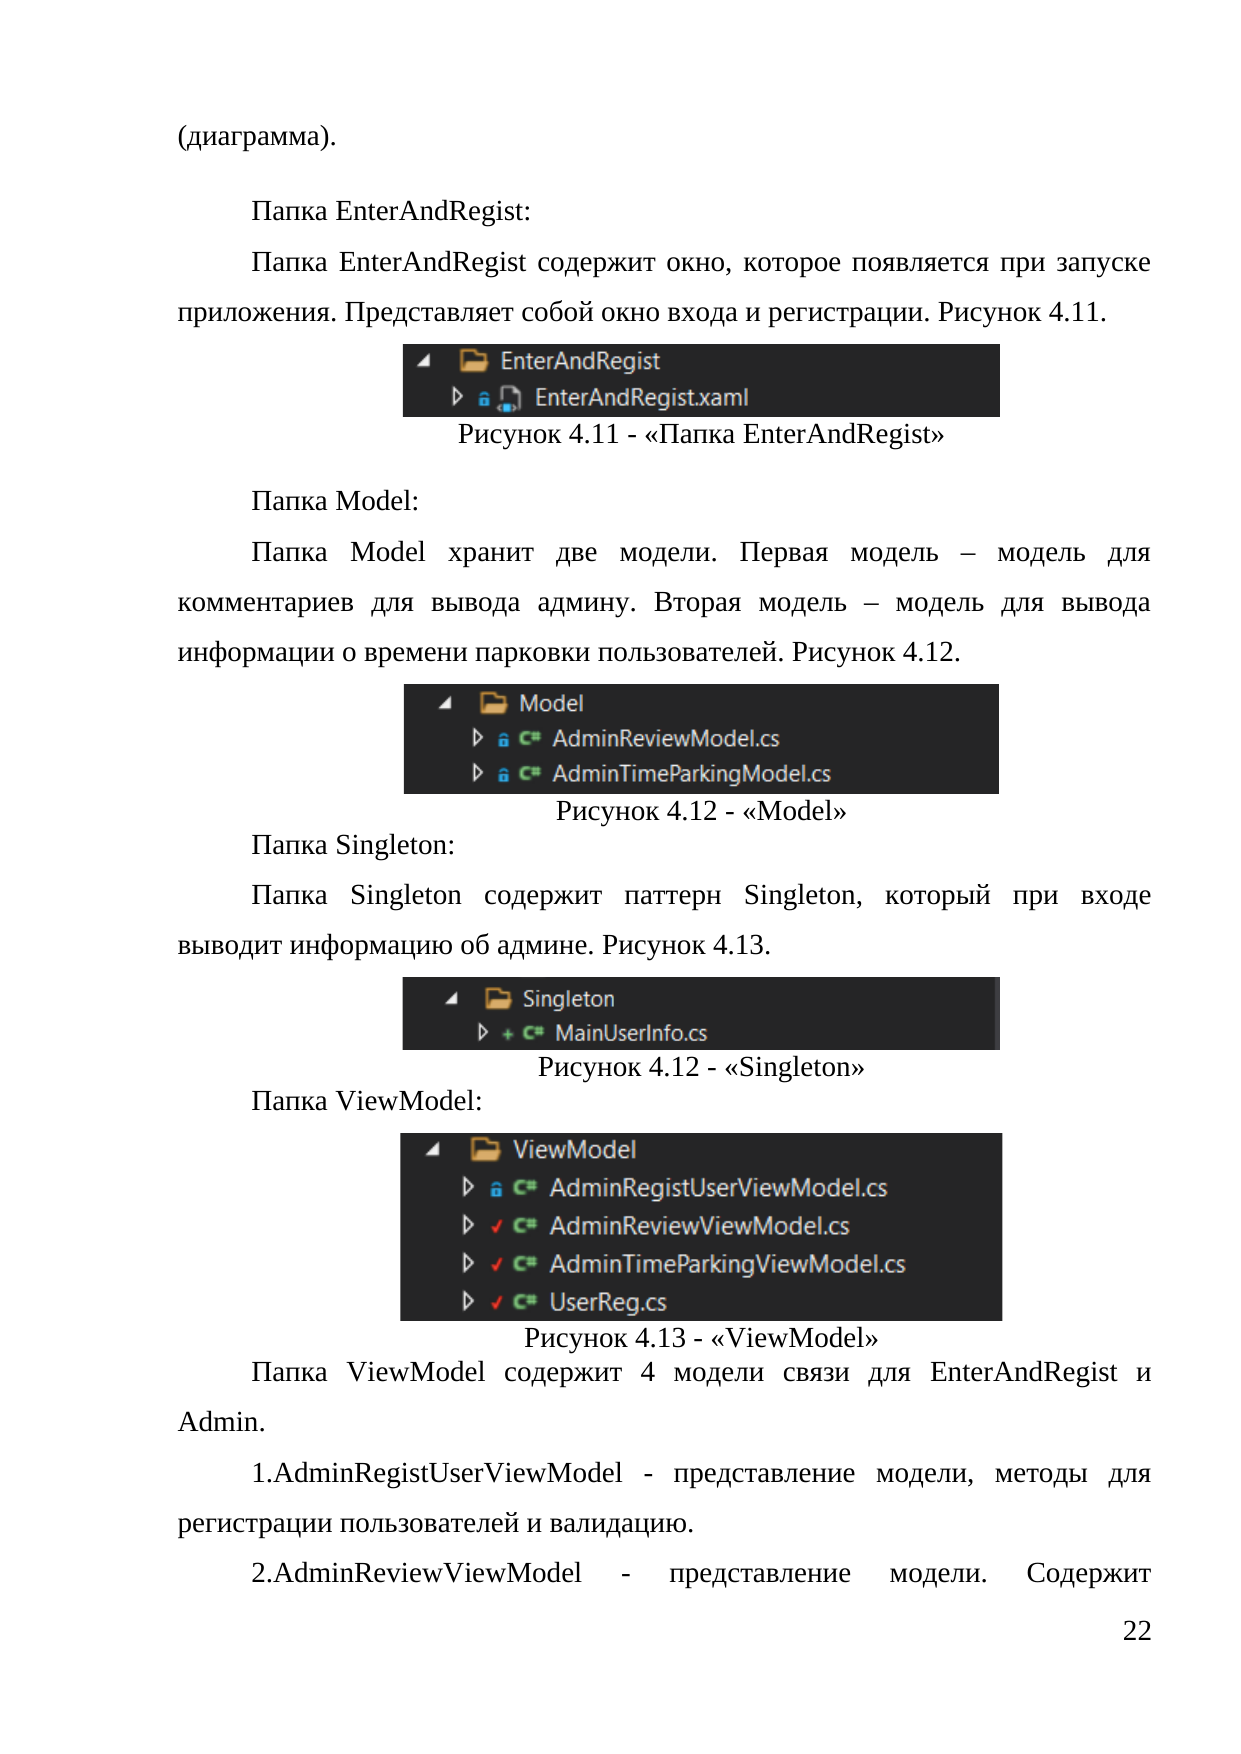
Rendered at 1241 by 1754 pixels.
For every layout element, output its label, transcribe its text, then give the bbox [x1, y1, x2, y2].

text Папка ViewModel содержит 4 модели связи для EnterAndRegist и Admin. [177, 1354, 1152, 1438]
text Папка EnterAndRegist содержит окно, которое появляется при запуске приложения. Представляет собой окно входа и регистрации. Рисунок 4.11. [177, 244, 1152, 328]
text Папка ViewModel: [177, 1083, 1152, 1116]
text Рисунок 4.13 - «ViewModel» [177, 1321, 1152, 1354]
text Рисунок 4.12 - «Model» [177, 793, 1152, 827]
picture [402, 977, 1000, 1050]
text Папка Singleton: [177, 827, 1152, 860]
text 1.AdminRegistUserViewModel - представление модели, методы для регистрации пользователей и валидацию. [177, 1455, 1152, 1538]
text Папка Model хранит две модели. Первая модель – модель для комментариев для вывода админу. Вторая модель – модель для вывода информации о времени парковки пользователей. Рисунок 4.12. [177, 534, 1152, 668]
picture [402, 344, 1000, 417]
text Папка Model: [177, 483, 1152, 517]
text Папка EnterAndRegist: [177, 193, 1152, 227]
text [177, 1555, 1152, 1589]
text Папка Singleton содержит паттерн Singleton, который при входе выводит информацию об админе. Рисунок 4.13. [177, 877, 1152, 961]
text Рисунок 4.12 - «Singleton» [177, 1049, 1152, 1083]
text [177, 118, 1152, 152]
text Рисунок 4.11 - «Папка EnterAndRegist» [177, 416, 1152, 450]
picture [403, 684, 999, 794]
picture [400, 1133, 1003, 1321]
